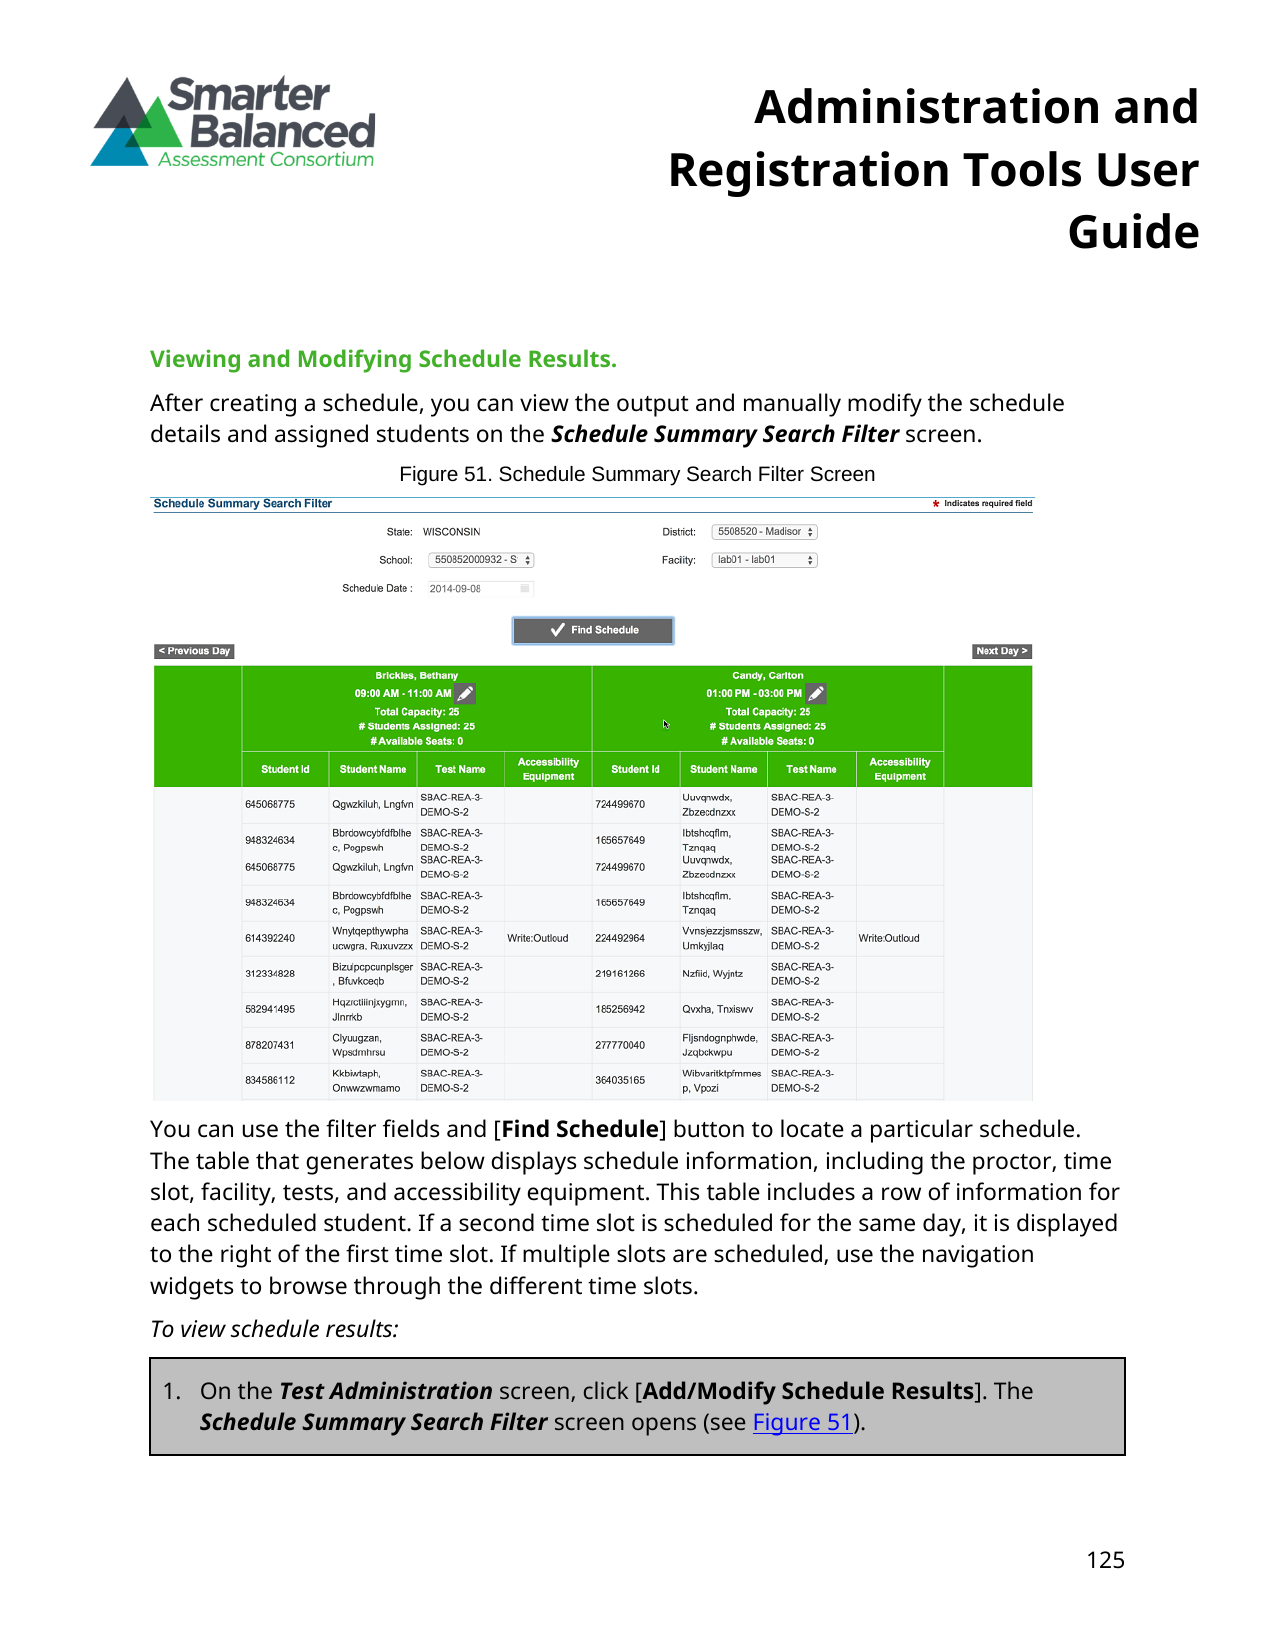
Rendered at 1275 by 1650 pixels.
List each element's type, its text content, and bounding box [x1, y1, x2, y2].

picture [90, 75, 375, 166]
text To view schedule results: [150, 1313, 1125, 1345]
text After creating a schedule, you can view the output and manually modify the schedule details and assigned students on the Schedule Summary Search Filter screen. [150, 386, 1125, 449]
picture [150, 497, 1035, 1101]
subtitle Viewing and Modifying Schedule Results. [150, 343, 1125, 374]
text You can use the filter fields and [Find Schedule] button to locate a particular schedule. The table that generates below displays schedule information, including the proctor, time slot, facility, tests, and accessibility equipment. This table includes a row of information for each scheduled student. If a second time slot is scheduled for the same day, it is displayed to the right of the first time slot. If multiple slots are scheduled, use the navigation widgets to browse through the different time slots. [150, 1113, 1125, 1301]
